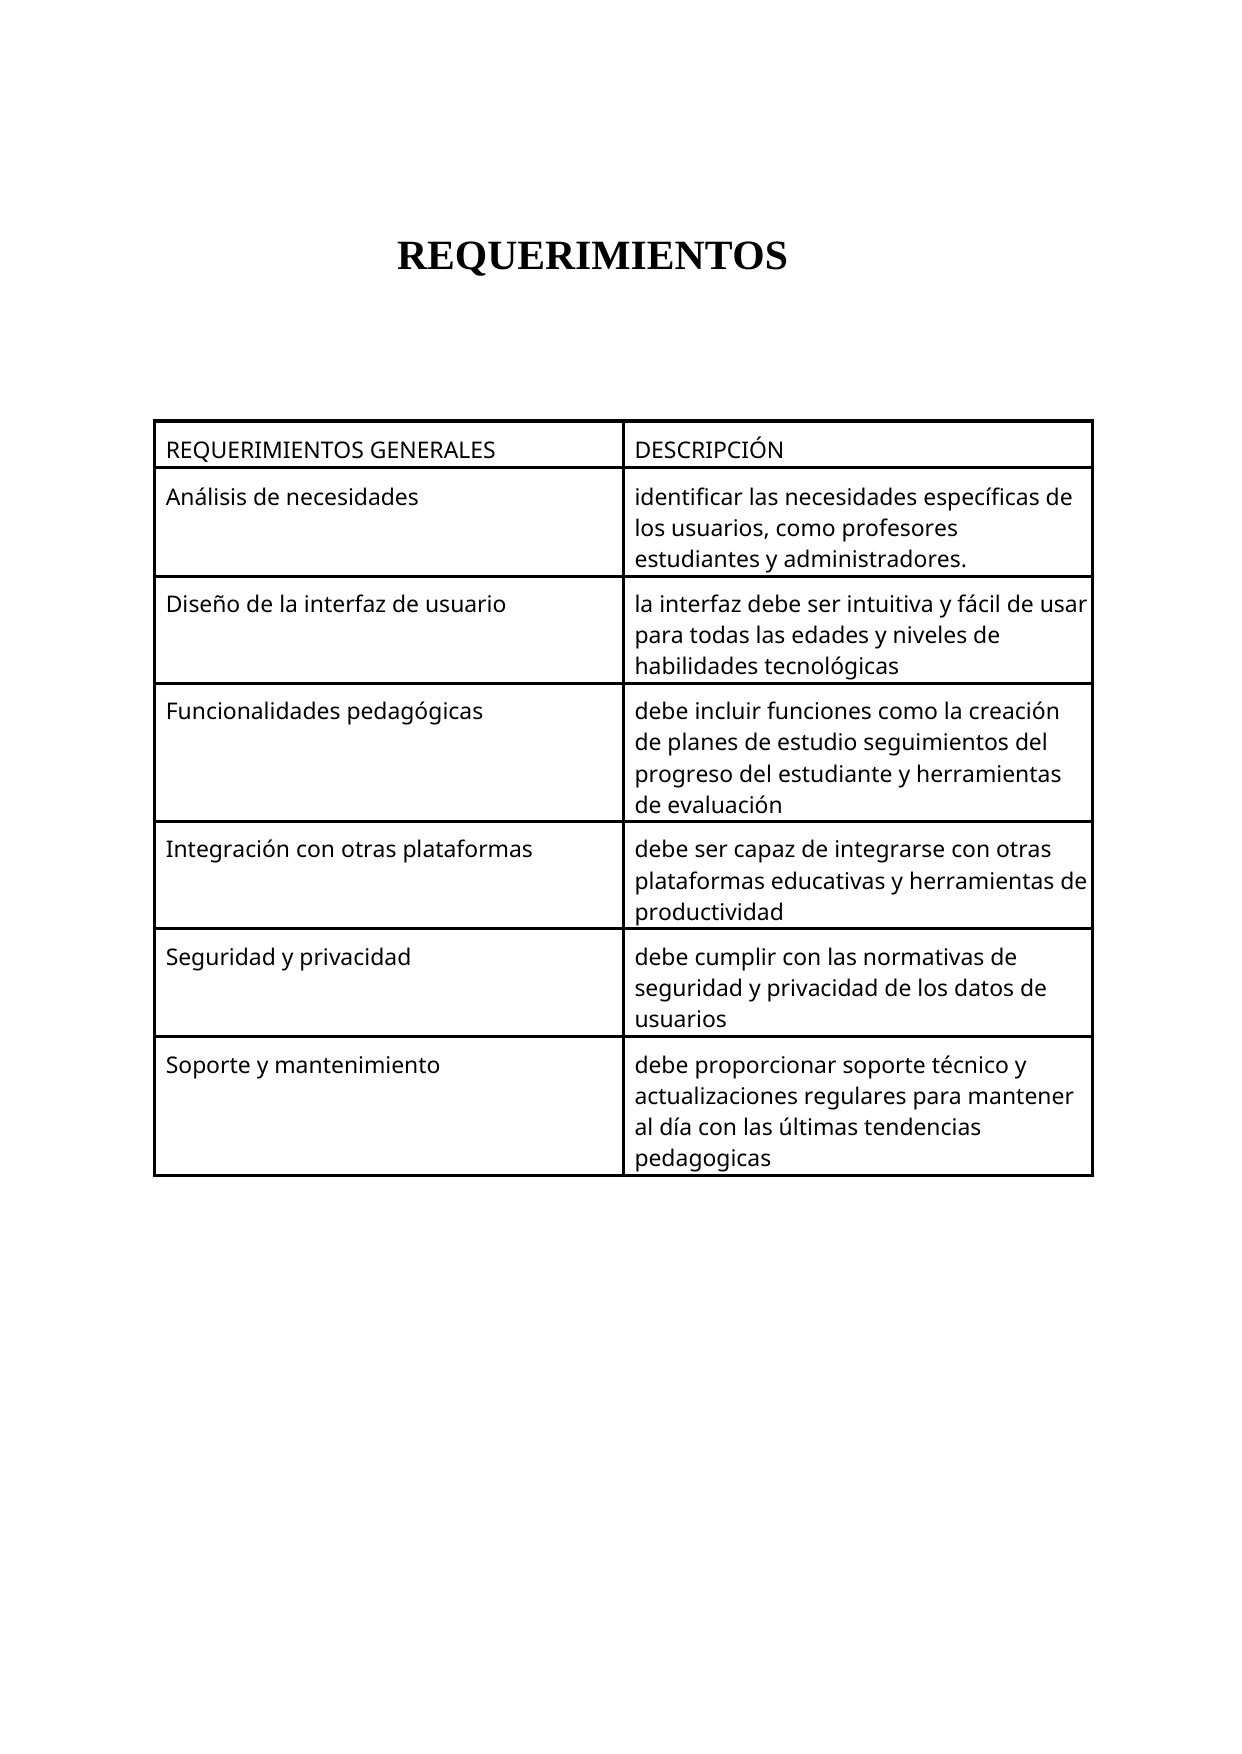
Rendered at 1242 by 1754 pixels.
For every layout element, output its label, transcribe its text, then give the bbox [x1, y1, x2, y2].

subtitle REQUERIMIENTOS [397, 230, 844, 278]
table_cell debe proporcionar soporte técnico y actualizaciones regulares para mantener al día con las últimas tendencias pedagogicas [625, 1038, 1091, 1173]
table_cell debe incluir funciones como la creación de planes de estudio seguimientos del progreso del estudiante y herramientas de evaluación [625, 685, 1091, 820]
table_cell debe ser capaz de integrarse con otras plataformas educativas y herramientas de productividad [625, 823, 1091, 927]
table_cell identificar las necesidades específicas de los usuarios, como profesores estudiantes y administradores. [625, 469, 1091, 575]
table_cell debe cumplir con las normativas de seguridad y privacidad de los datos de usuarios [625, 930, 1091, 1034]
table_cell Integración con otras plataformas [156, 823, 622, 927]
table_header REQUERIMIENTOS GENERALES [156, 423, 622, 466]
table_header DESCRIPCIÓN [625, 423, 1091, 466]
table_cell Soporte y mantenimiento [156, 1038, 622, 1173]
table_cell Seguridad y privacidad [156, 930, 622, 1034]
table_cell Análisis de necesidades [156, 469, 622, 575]
table_cell la interfaz debe ser intuitiva y fácil de usar para todas las edades y niveles de habilidades tecnológicas [625, 578, 1091, 682]
table_cell Funcionalidades pedagógicas [156, 685, 622, 820]
table_cell Diseño de la interfaz de usuario [156, 578, 622, 682]
